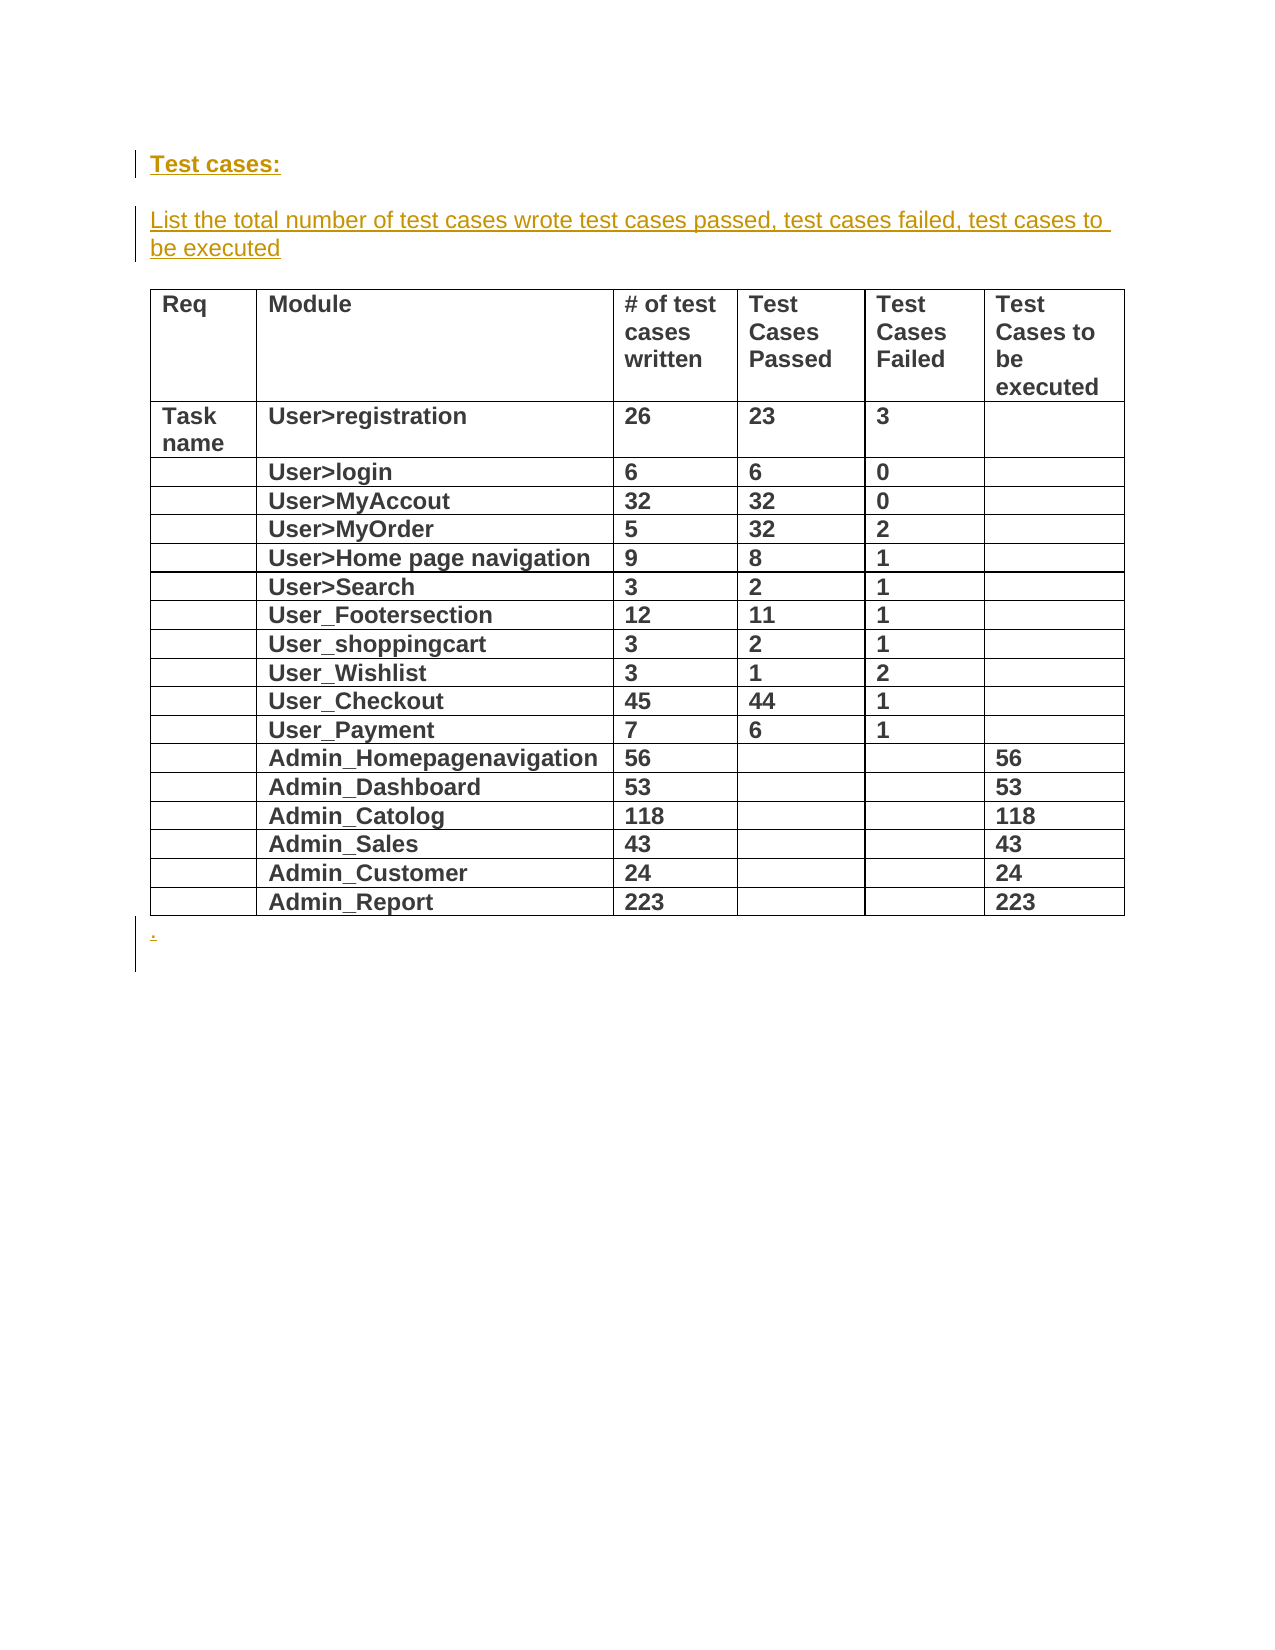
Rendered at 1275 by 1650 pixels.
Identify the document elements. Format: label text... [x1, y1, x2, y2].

table_cell [985, 573, 1124, 600]
table_cell [985, 487, 1124, 514]
table_cell [854, 773, 864, 801]
table_header Test Cases to be executed [985, 290, 1124, 401]
table_cell [738, 859, 748, 887]
table_cell [985, 630, 1124, 657]
table_cell 26 [614, 402, 737, 457]
table_cell [246, 487, 256, 514]
table_cell 223 [985, 888, 1124, 915]
table_cell [246, 458, 256, 486]
table_cell [985, 458, 1124, 486]
table_cell [854, 888, 864, 915]
table_cell [246, 573, 256, 600]
table_cell [854, 744, 864, 772]
table_cell [246, 659, 256, 686]
table_cell [973, 888, 984, 915]
table_header # of test cases written [614, 290, 737, 401]
table_cell [246, 888, 256, 915]
table_cell [151, 744, 162, 772]
table_cell [985, 515, 1124, 543]
table_cell [246, 601, 256, 629]
table_cell [985, 601, 1124, 629]
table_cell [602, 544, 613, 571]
table_cell [738, 744, 748, 772]
table_cell [866, 802, 876, 829]
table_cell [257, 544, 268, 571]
table_cell [738, 802, 748, 829]
table_cell [246, 630, 256, 657]
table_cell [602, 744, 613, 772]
table_cell [151, 773, 162, 801]
table_cell [151, 802, 162, 829]
table_cell 43 [985, 830, 1124, 858]
table_cell [151, 573, 162, 600]
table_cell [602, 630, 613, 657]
table_cell [866, 888, 876, 915]
table_cell [985, 687, 1124, 715]
table_cell [973, 859, 984, 887]
table_cell [151, 888, 162, 915]
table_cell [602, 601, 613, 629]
table_cell [985, 544, 1124, 571]
table_cell [151, 716, 162, 743]
table_cell [151, 601, 162, 629]
table_cell [151, 687, 162, 715]
table_cell [151, 458, 162, 486]
table_cell [246, 716, 256, 743]
table_cell 53 [985, 773, 1124, 801]
table_cell [738, 773, 748, 801]
table_cell [866, 830, 876, 858]
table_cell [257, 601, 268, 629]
table_cell [985, 402, 1124, 457]
table_cell [151, 630, 162, 657]
table_cell [151, 659, 162, 686]
table_cell [151, 515, 162, 543]
table_cell 24 [985, 859, 1124, 887]
table_cell [151, 830, 162, 858]
table_cell [854, 830, 864, 858]
table_cell [246, 802, 256, 829]
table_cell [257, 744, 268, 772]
table_cell [985, 716, 1124, 743]
table_cell 3 [866, 402, 984, 457]
table_cell [151, 859, 162, 887]
table_cell 118 [985, 802, 1124, 829]
table_cell [738, 830, 748, 858]
table_header Req [151, 290, 256, 401]
table_cell [246, 744, 256, 772]
table_header Module [257, 290, 613, 401]
table_cell [866, 859, 876, 887]
table_cell [854, 802, 864, 829]
table_cell User>registration [257, 402, 613, 457]
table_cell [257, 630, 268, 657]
table_cell [246, 515, 256, 543]
table_cell 23 [738, 402, 864, 457]
table_cell [973, 830, 984, 858]
table_cell [973, 744, 984, 772]
table_cell [973, 802, 984, 829]
table_cell [246, 859, 256, 887]
table_cell [151, 544, 162, 571]
table_header Test Cases Failed [866, 290, 984, 401]
table_cell [151, 487, 162, 514]
table_cell [866, 744, 876, 772]
table_cell [985, 659, 1124, 686]
table_cell [854, 859, 864, 887]
table_cell [246, 830, 256, 858]
table_cell [866, 773, 876, 801]
table_cell [973, 773, 984, 801]
table_cell [246, 773, 256, 801]
table_cell 56 [985, 744, 1124, 772]
table_cell [246, 544, 256, 571]
table_header Test Cases Passed [738, 290, 864, 401]
table_cell [246, 687, 256, 715]
table_cell [738, 888, 748, 915]
